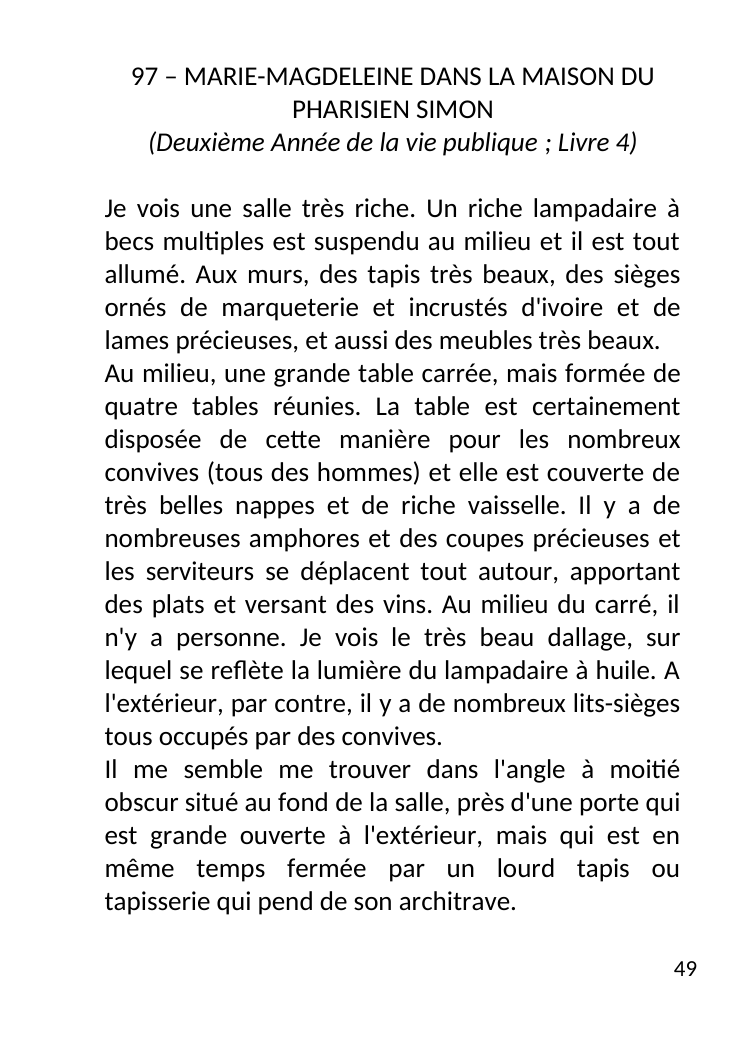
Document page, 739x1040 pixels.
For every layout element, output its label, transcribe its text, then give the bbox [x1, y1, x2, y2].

text Je vois une salle très riche. Un riche lampadaire à becs multiples est suspendu au milieu et il est tout allumé. Aux murs, des tapis très beaux, des sièges ornés de marqueterie et incrustés d'ivoire et de lames précieuses, et aussi des meubles très beaux. [104, 191, 681, 356]
text (Deuxième Année de la vie publique ; Livre 4) [104, 125, 681, 158]
text 97 – MARIE-MAGDELEINE DANS LA MAISON DU PHARISIEN SIMON [104, 59, 681, 125]
text Au milieu, une grande table carrée, mais formée de quatre tables réunies. La table est certainement disposée de cette manière pour les nombreux convives (tous des hommes) et elle est couverte de très belles nappes et de riche vaisselle. Il y a de nombreuses amphores et des coupes précieuses et les serviteurs se déplacent tout autour, apportant des plats et versant des vins. Au milieu du carré, il n'y a personne. Je vois le très beau dallage, sur lequel se reflète la lumière du lampadaire à huile. A l'extérieur, par contre, il y a de nombreux lits-sièges tous occupés par des convives. [104, 356, 681, 752]
text Il me semble me trouver dans l'angle à moitié obscur situé au fond de la salle, près d'une porte qui est grande ouverte à l'extérieur, mais qui est en même temps fermée par un lourd tapis ou tapisserie qui pend de son architrave. [104, 752, 681, 918]
